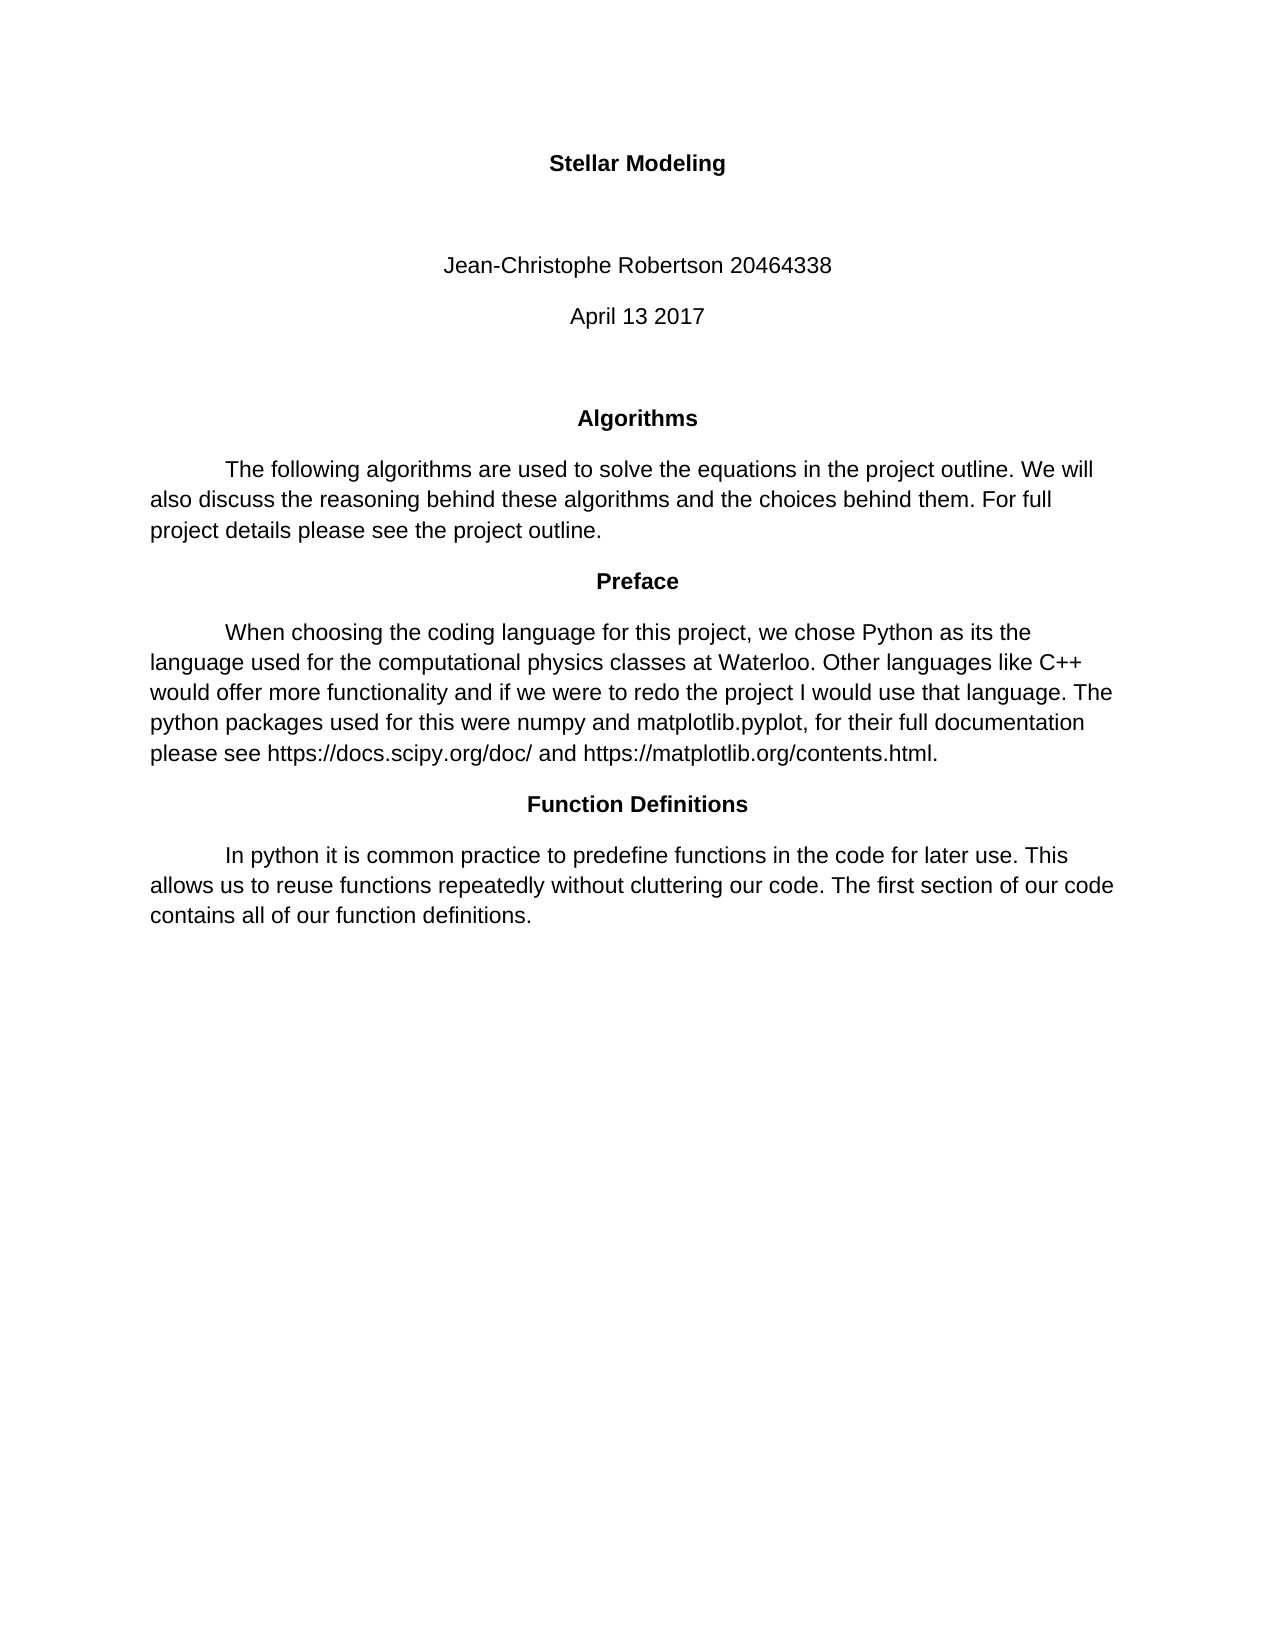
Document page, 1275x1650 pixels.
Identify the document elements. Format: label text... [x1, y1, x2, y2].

text Function Definitions [150, 791, 1125, 817]
text Preface [150, 568, 1125, 594]
text Stellar Modeling [150, 150, 1125, 176]
text When choosing the coding language for this project, we chose Python as its the language used for the computational physics classes at Waterloo. Other languages like C++ would offer more functionality and if we were to redo the project I would use that language. The python packages used for this were numpy and matplotlib.pyplot, for their full documentation please see https://docs.scipy.org/doc/ and https://matplotlib.org/contents.html. [150, 619, 1125, 766]
text The following algorithms are used to solve the equations in the project outline. We will also discuss the reasoning behind these algorithms and the choices behind them. For full project details please see the project outline. [150, 456, 1125, 543]
text Jean-Christophe Robertson 20464338 [150, 252, 1125, 278]
text Algorithms [150, 405, 1125, 432]
text April 13 2017 [150, 303, 1125, 329]
text In python it is common practice to predefine functions in the code for later use. This allows us to reuse functions repeatedly without cluttering our code. The first section of our code contains all of our function definitions. [150, 842, 1125, 928]
